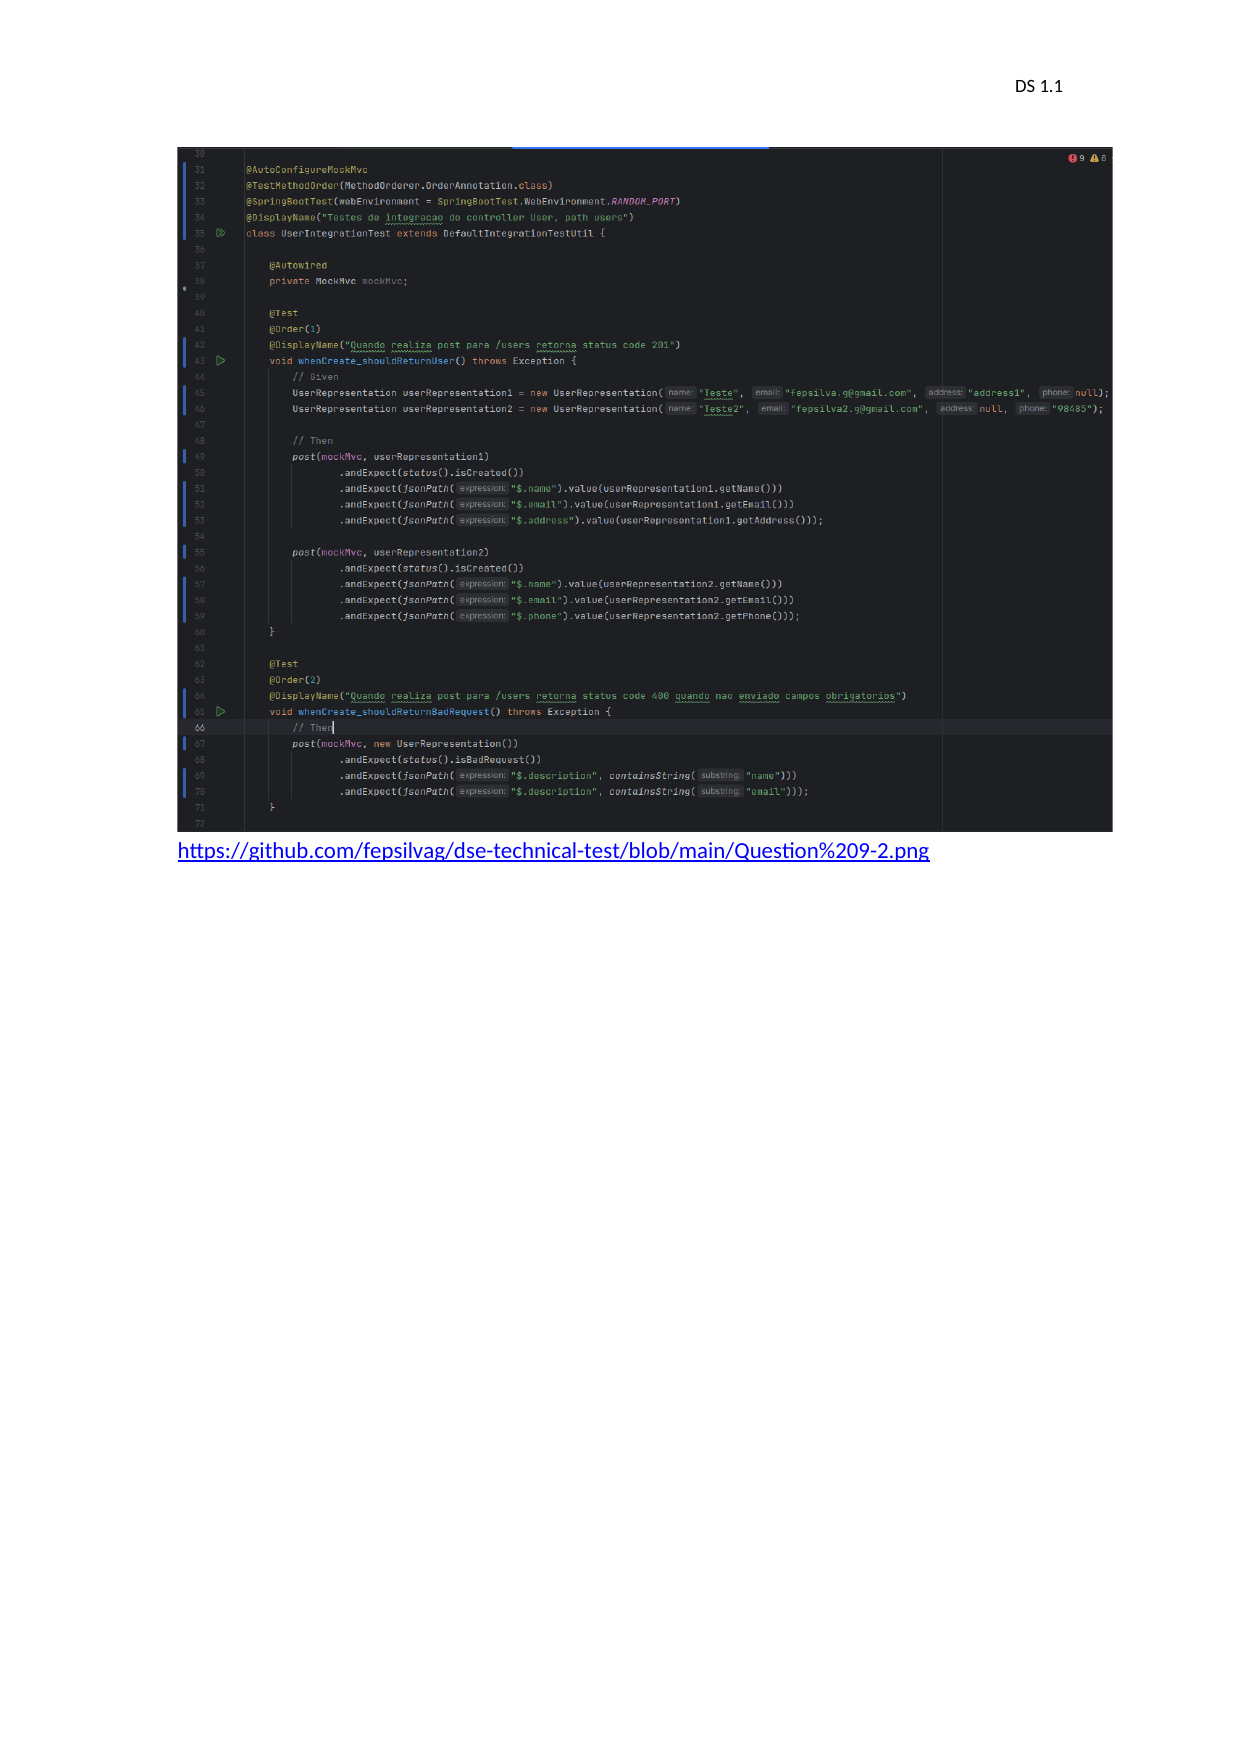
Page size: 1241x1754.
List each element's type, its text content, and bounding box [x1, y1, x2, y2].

picture [177, 147, 1113, 832]
list https://github.com/fepsilvag/dse-technical-test/blob/main/Question%209-2.png [177, 832, 1063, 864]
